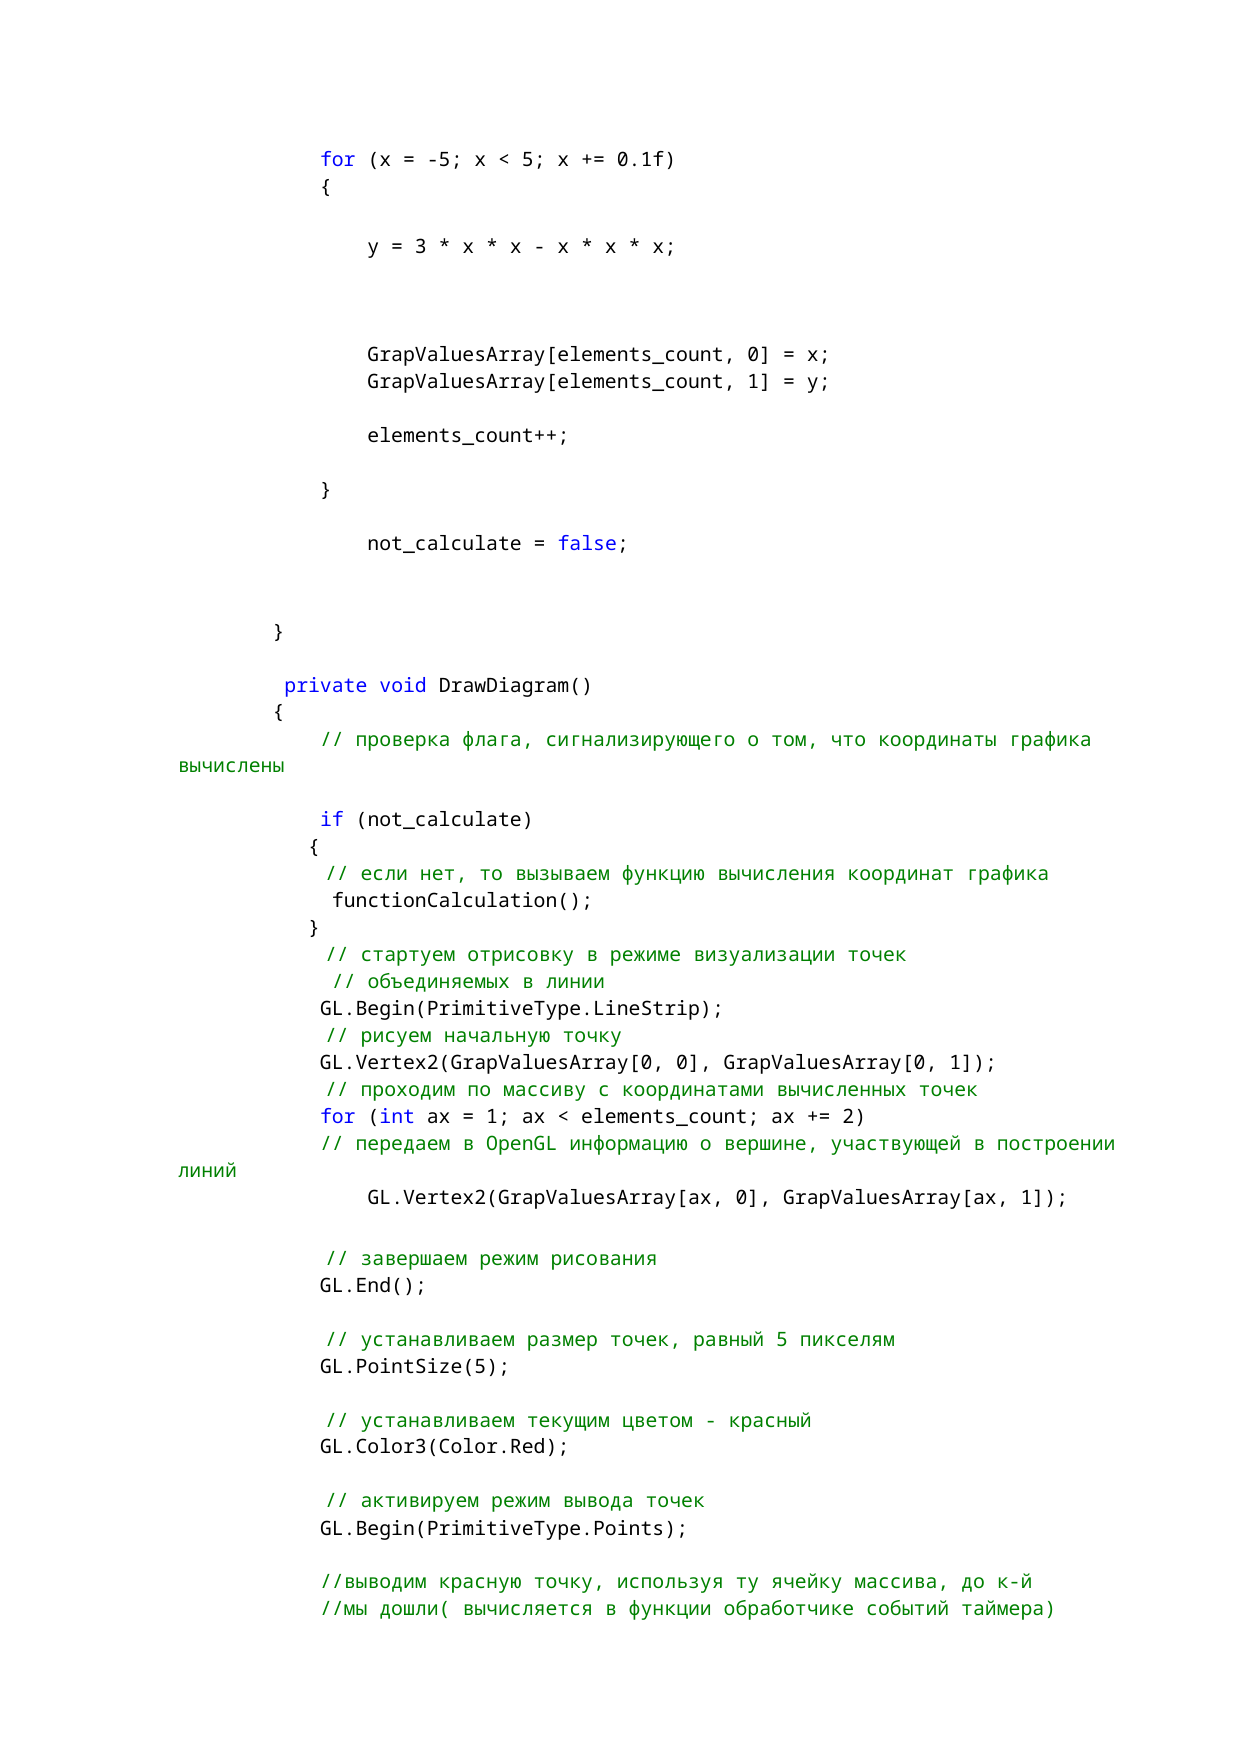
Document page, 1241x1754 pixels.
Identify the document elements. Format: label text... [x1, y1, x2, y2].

text GL.Begin(PrimitiveType.Points); [177, 1514, 1152, 1541]
text functionCalculation(); [177, 887, 1152, 914]
text elements_count++; [177, 421, 1152, 448]
text GL.End(); [177, 1271, 1152, 1298]
text GL.Vertex2(GrapValuesArray[ax, 0], GrapValuesArray[ax, 1]); [177, 1183, 1152, 1210]
text { [177, 698, 1152, 725]
text GL.Begin(PrimitiveType.LineStrip); [177, 994, 1152, 1022]
text // проходим по массиву с координатами вычисленных точек [251, 1076, 1152, 1102]
text // устанавливаем текущим цветом - красный [251, 1406, 1152, 1433]
text GL.Color3(Color.Red); [177, 1433, 1152, 1460]
text // передаем в OpenGL информацию о вершине, участвующей в построении линий [177, 1129, 1152, 1183]
text // активируем режим вывода точек [251, 1487, 1152, 1514]
text if (not_calculate) [177, 806, 1152, 833]
text GL.Vertex2(GrapValuesArray[0, 0], GrapValuesArray[0, 1]); [177, 1048, 1152, 1076]
text // стартуем отрисовку в режиме визуализации точек [251, 941, 1152, 968]
text // устанавливаем размер точек, равный 5 пикселям [251, 1325, 1152, 1352]
text } [177, 617, 1152, 644]
text } [177, 914, 1152, 941]
text private void DrawDiagram() [177, 671, 1152, 698]
text for (int ax = 1; ax < elements_count; ax += 2) [177, 1102, 1152, 1129]
text GrapValuesArray[elements_count, 1] = y; [177, 367, 1152, 394]
text // завершаем режим рисования [251, 1244, 1152, 1271]
text { [177, 833, 1152, 860]
text // рисуем начальную точку [251, 1022, 1152, 1048]
text } [177, 475, 1152, 502]
text //мы дошли( вычисляется в функции обработчике событий таймера) [177, 1595, 1152, 1622]
text // объединяемых в линии [177, 968, 1152, 994]
text not_calculate = false; [177, 529, 1152, 556]
text y = 3 * x * x - x * x * x; [177, 233, 1152, 259]
text // если нет, то вызываем функцию вычисления координат графика [251, 860, 1152, 887]
text for (x = -5; x < 5; x += 0.1f) [177, 145, 1152, 172]
text GrapValuesArray[elements_count, 0] = x; [177, 341, 1152, 367]
text { [177, 172, 1152, 199]
text GL.PointSize(5); [177, 1352, 1152, 1379]
text // проверка флага, сигнализирующего о том, что координаты графика вычислены [177, 725, 1152, 779]
text //выводим красную точку, используя ту ячейку массива, до к-й [177, 1568, 1152, 1595]
